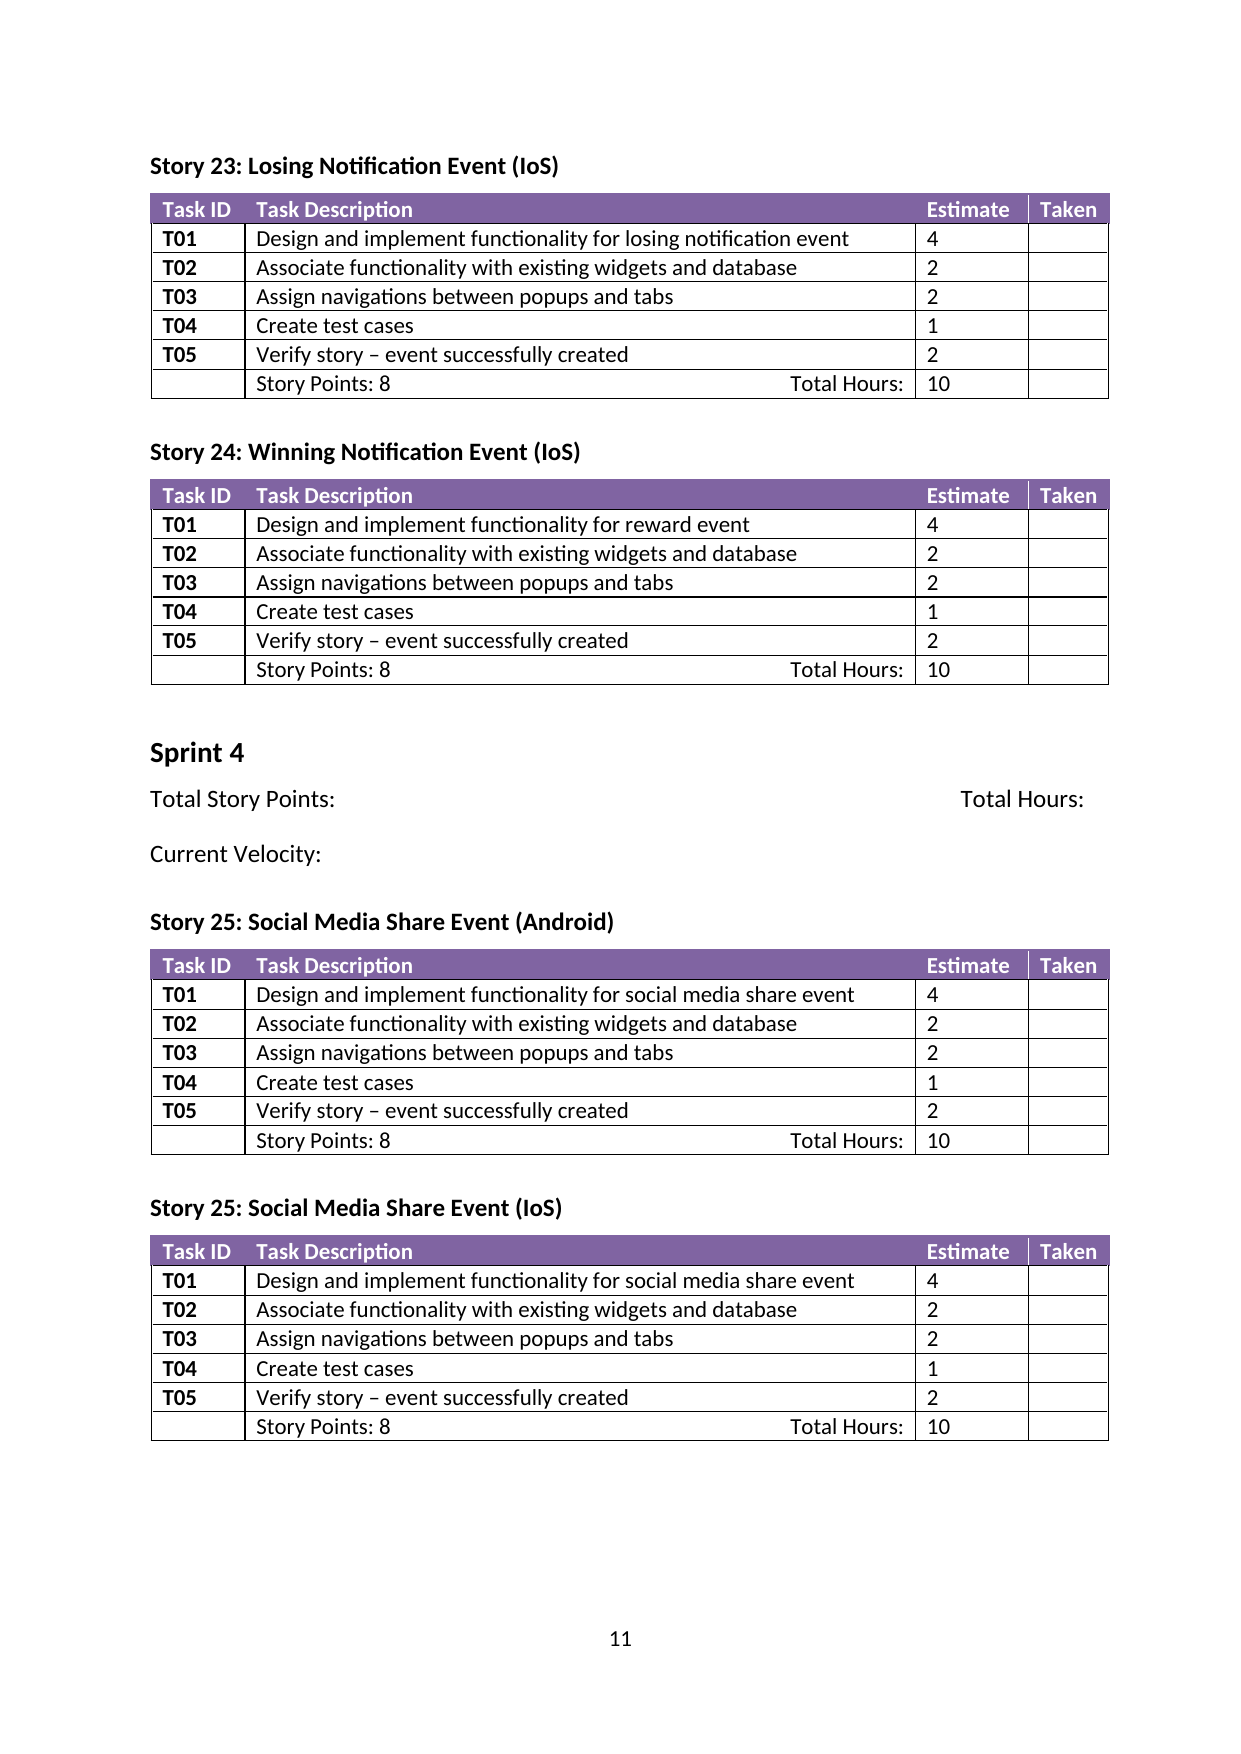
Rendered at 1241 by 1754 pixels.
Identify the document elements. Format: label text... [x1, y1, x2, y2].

table_cell Story Points: 8 Total Hours: [246, 656, 915, 683]
table_cell [1029, 979, 1108, 1008]
table_header Estimate [915, 951, 1028, 979]
table_cell Associate functionality with existing widgets and database [246, 539, 915, 567]
table_cell T05 [152, 1383, 244, 1411]
table_cell [152, 1412, 244, 1440]
table_cell [1029, 509, 1108, 538]
table_cell 4 [916, 224, 1028, 252]
table_cell [1029, 1295, 1108, 1323]
table_cell T04 [152, 311, 244, 339]
subtitle Sprint 4 [150, 734, 1090, 770]
table_cell [1029, 655, 1108, 683]
table_cell [152, 370, 244, 397]
table_cell [152, 656, 244, 683]
table_cell [152, 1126, 244, 1154]
table_cell 4 [916, 980, 1028, 1008]
table_cell T04 [152, 1068, 244, 1096]
table_cell Assign navigations between popups and tabs [246, 568, 915, 596]
table_cell [1029, 252, 1108, 281]
subtitle Story 24: Winning Notification Event (IoS) [150, 436, 1090, 467]
table_cell T01 [152, 510, 244, 538]
table_cell Design and implement functionality for losing notification event [246, 224, 915, 252]
table_header Task Description [245, 481, 915, 509]
subtitle Story 25: Social Media Share Event (Android) [150, 906, 1090, 937]
table_cell T05 [152, 1097, 244, 1125]
table_header Estimate [915, 481, 1028, 509]
table_cell 1 [916, 1068, 1028, 1096]
table_cell 2 [916, 1010, 1028, 1037]
table_cell T04 [152, 1354, 244, 1382]
table_cell T02 [152, 253, 244, 281]
table_cell T01 [152, 980, 244, 1008]
table_cell T05 [152, 626, 244, 654]
subtitle Story 23: Losing Notification Event (IoS) [150, 150, 1090, 181]
table_header Task ID [152, 481, 245, 509]
table_cell [1029, 625, 1108, 654]
table_cell [1029, 596, 1108, 625]
table_header Task ID [152, 951, 245, 979]
table_cell T02 [152, 1296, 244, 1323]
table_cell [1029, 369, 1108, 397]
table_cell Assign navigations between popups and tabs [246, 1325, 915, 1353]
table_cell [1029, 1353, 1108, 1382]
table_cell Create test cases [246, 1068, 915, 1096]
table_cell Create test cases [246, 311, 915, 339]
table_cell [1029, 223, 1108, 252]
table_cell Verify story – event successfully created [246, 340, 915, 368]
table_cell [246, 253, 915, 281]
table_cell 4 [916, 1266, 1028, 1294]
table_cell [1029, 1382, 1108, 1411]
table_cell Story Points: 8 Total Hours: [246, 1126, 915, 1154]
table_cell 2 [916, 282, 1028, 310]
text Total Story Points: Total Hours: [150, 783, 1090, 813]
table_cell 2 [916, 1296, 1028, 1323]
table_header Task Description [245, 1238, 915, 1265]
table_cell 2 [916, 1325, 1028, 1353]
subtitle Story 25: Social Media Share Event (IoS) [150, 1192, 1090, 1223]
table_cell Create test cases [246, 1354, 915, 1382]
table_cell 1 [916, 1354, 1028, 1382]
table_cell 2 [916, 253, 1028, 281]
table_cell T03 [152, 1325, 244, 1353]
table_cell [1029, 1096, 1108, 1125]
table_header Estimate [915, 195, 1028, 223]
table_header Task Description [245, 195, 915, 223]
table_cell 2 [916, 1039, 1028, 1067]
subtitle Current Velocity: [150, 838, 1090, 869]
table_header Task ID [152, 195, 245, 223]
table_cell Associate functionality with existing widgets and database [246, 1010, 915, 1037]
table_cell T04 [152, 597, 244, 625]
table_cell [1029, 567, 1108, 596]
table_cell [1029, 281, 1108, 310]
table_cell Assign navigations between popups and tabs [246, 282, 915, 310]
table_header Task Description [245, 951, 915, 979]
table_cell 10 [916, 1126, 1028, 1154]
table_cell Create test cases [246, 598, 915, 625]
table_cell Story Points: 8 Total Hours: [246, 1412, 915, 1440]
table_cell [1029, 1411, 1108, 1440]
table_header Taken [1029, 1238, 1108, 1265]
table_cell T01 [152, 1266, 244, 1294]
table_header Estimate [915, 1238, 1028, 1265]
table_cell 1 [916, 598, 1028, 625]
table_cell 2 [916, 568, 1028, 596]
table_cell Verify story – event successfully created [246, 626, 915, 654]
table_cell [1029, 1009, 1108, 1037]
table_cell T03 [152, 568, 244, 596]
table_cell T05 [152, 340, 244, 368]
table_cell 2 [916, 539, 1028, 567]
table_cell T03 [152, 1039, 244, 1067]
table_cell T02 [152, 1010, 244, 1037]
table_header Taken [1029, 195, 1108, 223]
table_cell 10 [916, 656, 1028, 683]
table_cell [1029, 1265, 1108, 1294]
table_cell Verify story – event successfully created [246, 1097, 915, 1125]
table_cell [1029, 1067, 1108, 1096]
table_cell 1 [916, 311, 1028, 339]
table_cell 10 [916, 1412, 1028, 1440]
table_cell Story Points: 8 Total Hours: [246, 370, 915, 397]
table_cell [1029, 310, 1108, 339]
table_cell Design and implement functionality for social media share event [246, 980, 915, 1008]
table_cell [1029, 339, 1108, 368]
table_cell 4 [916, 510, 1028, 538]
table_cell T01 [152, 224, 244, 252]
table_cell 2 [916, 1383, 1028, 1411]
table_cell 2 [916, 1097, 1028, 1125]
table_cell 2 [916, 626, 1028, 654]
table_header Task ID [152, 1238, 245, 1265]
table_cell Assign navigations between popups and tabs [246, 1039, 915, 1067]
table_cell T02 [152, 539, 244, 567]
table_header Taken [1029, 951, 1108, 979]
table_cell 2 [916, 340, 1028, 368]
table_cell Verify story – event successfully created [246, 1383, 915, 1411]
table_cell [1029, 538, 1108, 567]
table_cell Design and implement functionality for reward event [246, 510, 915, 538]
table_cell Associate functionality with existing widgets and database [246, 1296, 915, 1323]
table_cell [1029, 1125, 1108, 1154]
table_cell 10 [916, 370, 1028, 397]
table_header Taken [1029, 481, 1108, 509]
table_cell [1029, 1324, 1108, 1353]
table_cell T03 [152, 282, 244, 310]
table_cell Design and implement functionality for social media share event [246, 1266, 915, 1294]
table_cell [1029, 1038, 1108, 1067]
